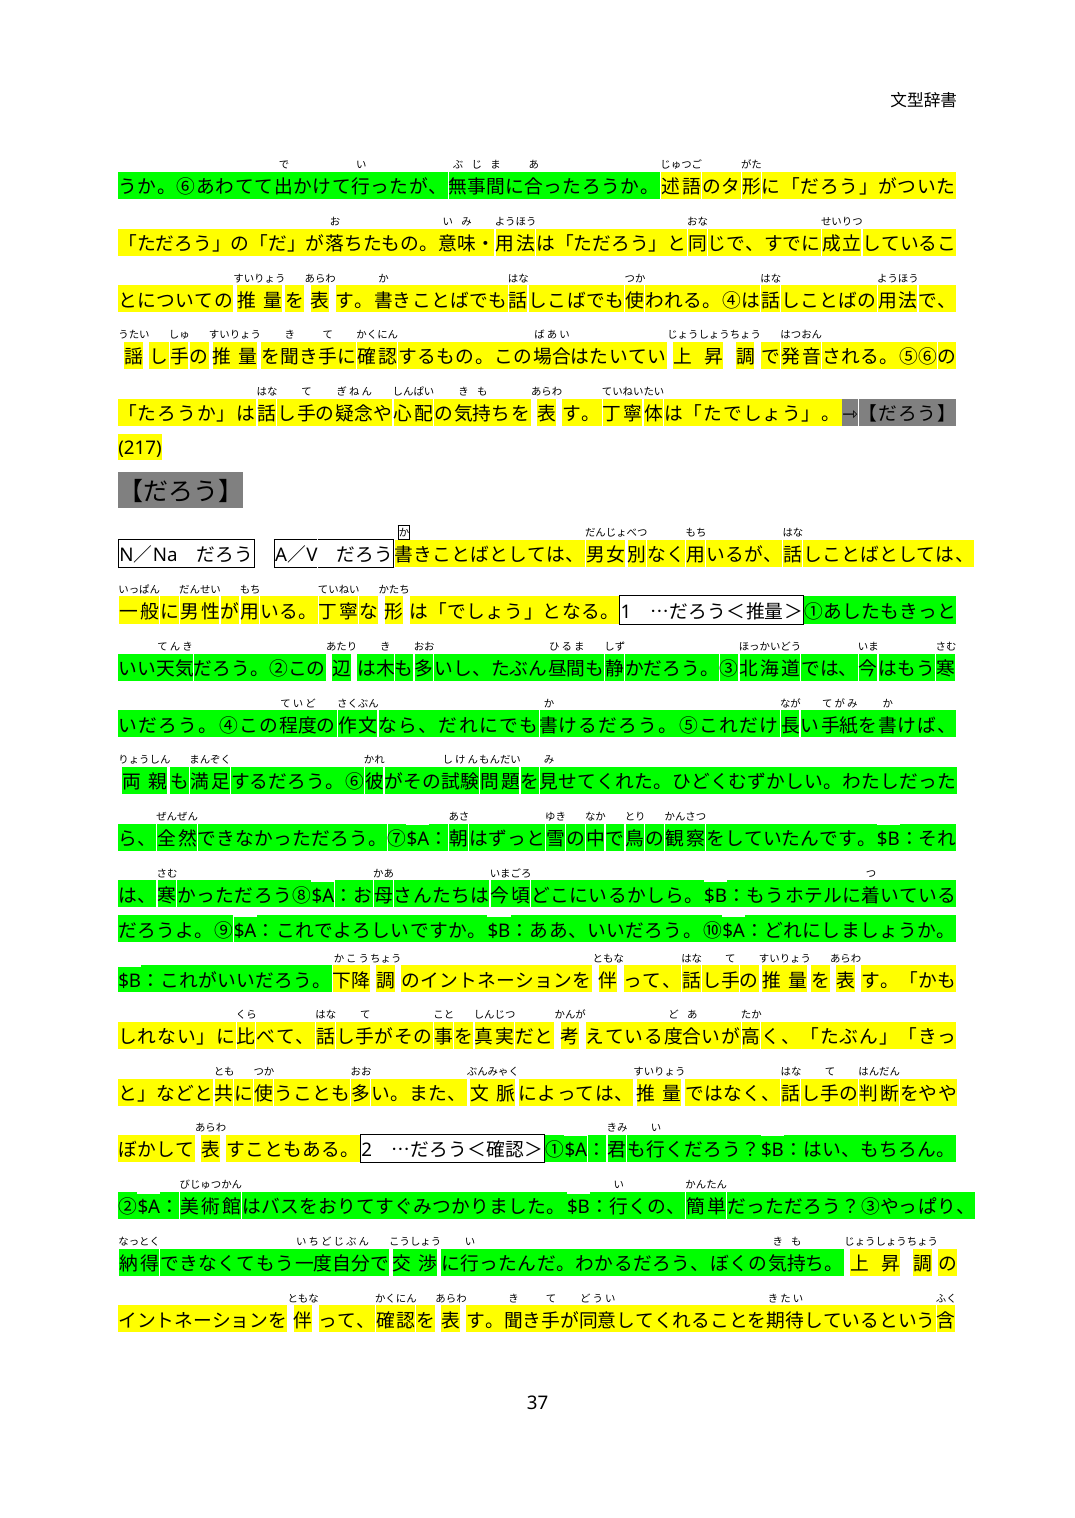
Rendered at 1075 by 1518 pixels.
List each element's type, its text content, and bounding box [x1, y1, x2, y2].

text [118, 150, 957, 461]
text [118, 518, 957, 1340]
subtitle 【だろう】 [118, 461, 957, 518]
